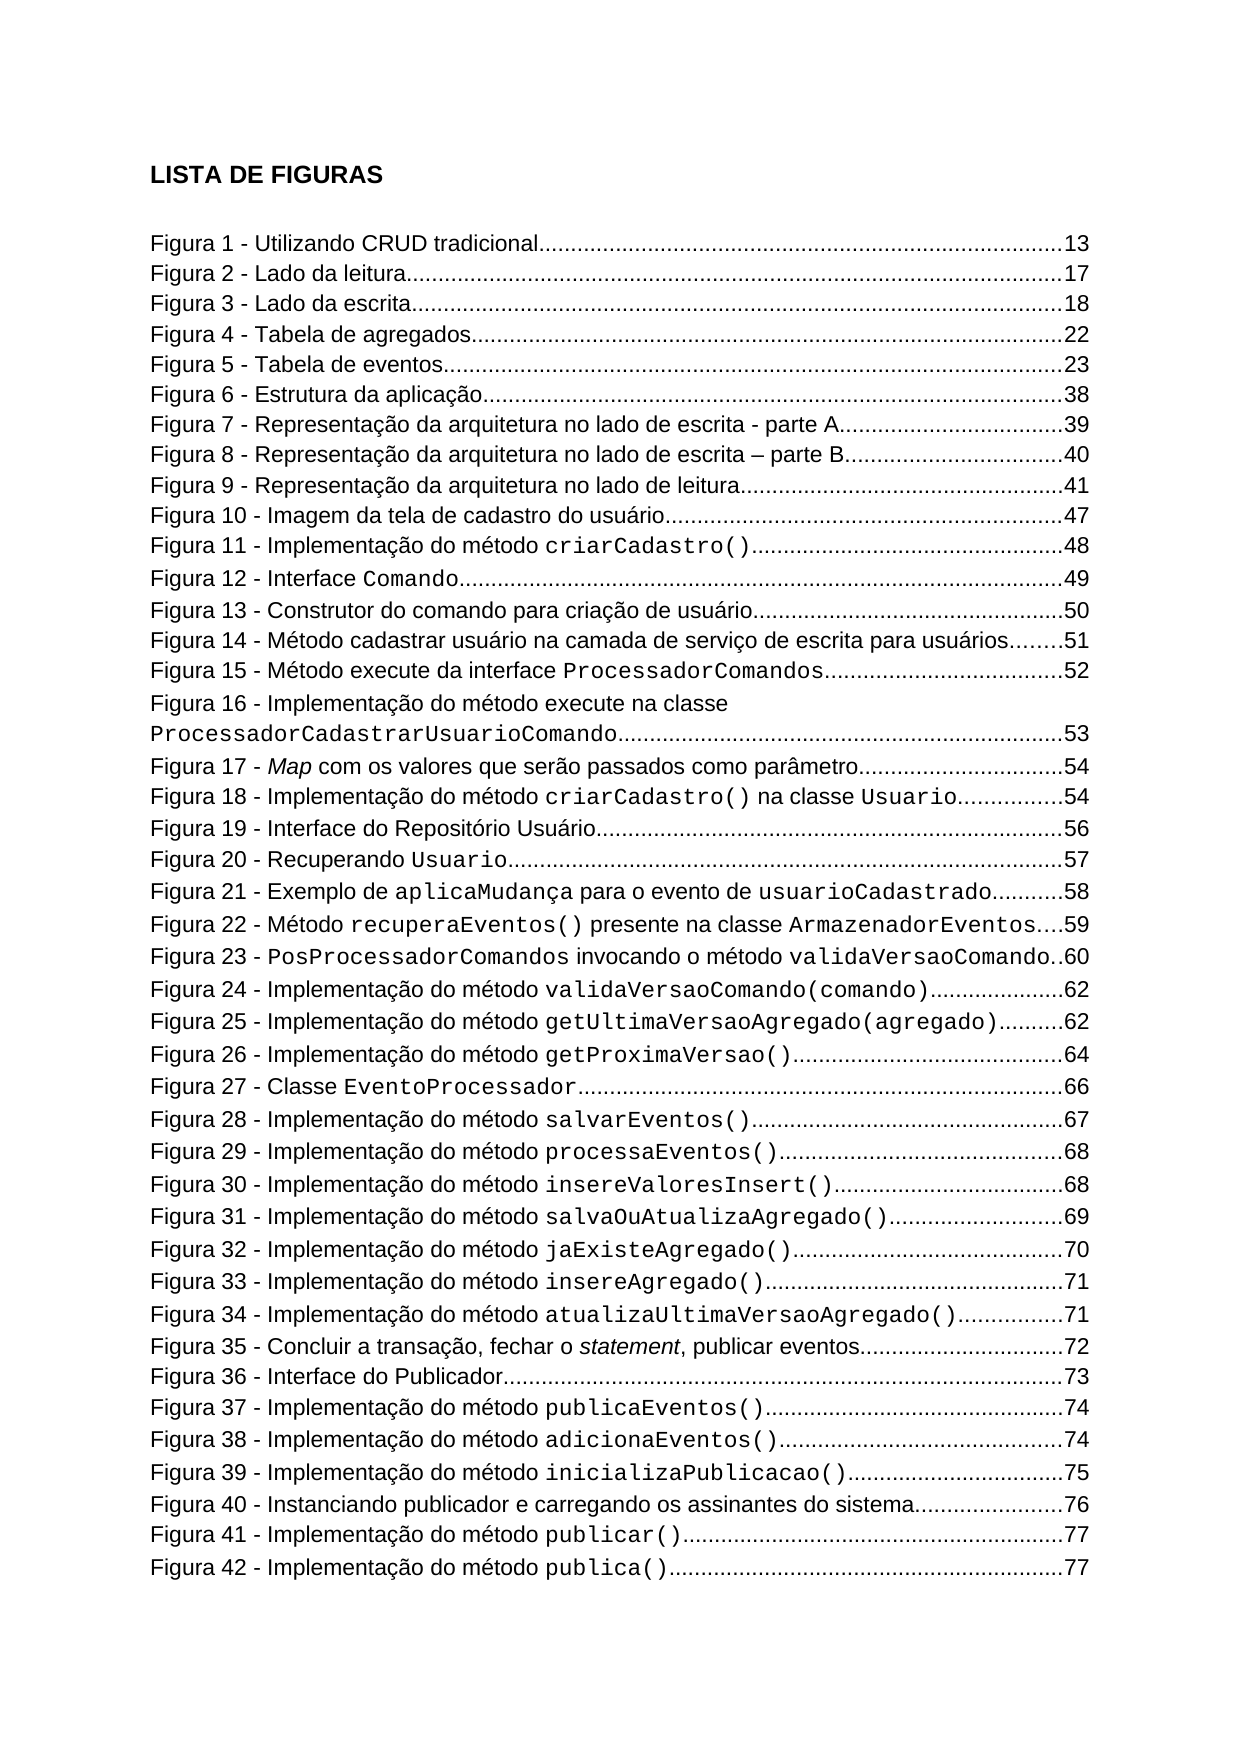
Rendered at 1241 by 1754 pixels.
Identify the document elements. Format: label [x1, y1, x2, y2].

table_header [150, 150, 1091, 1604]
